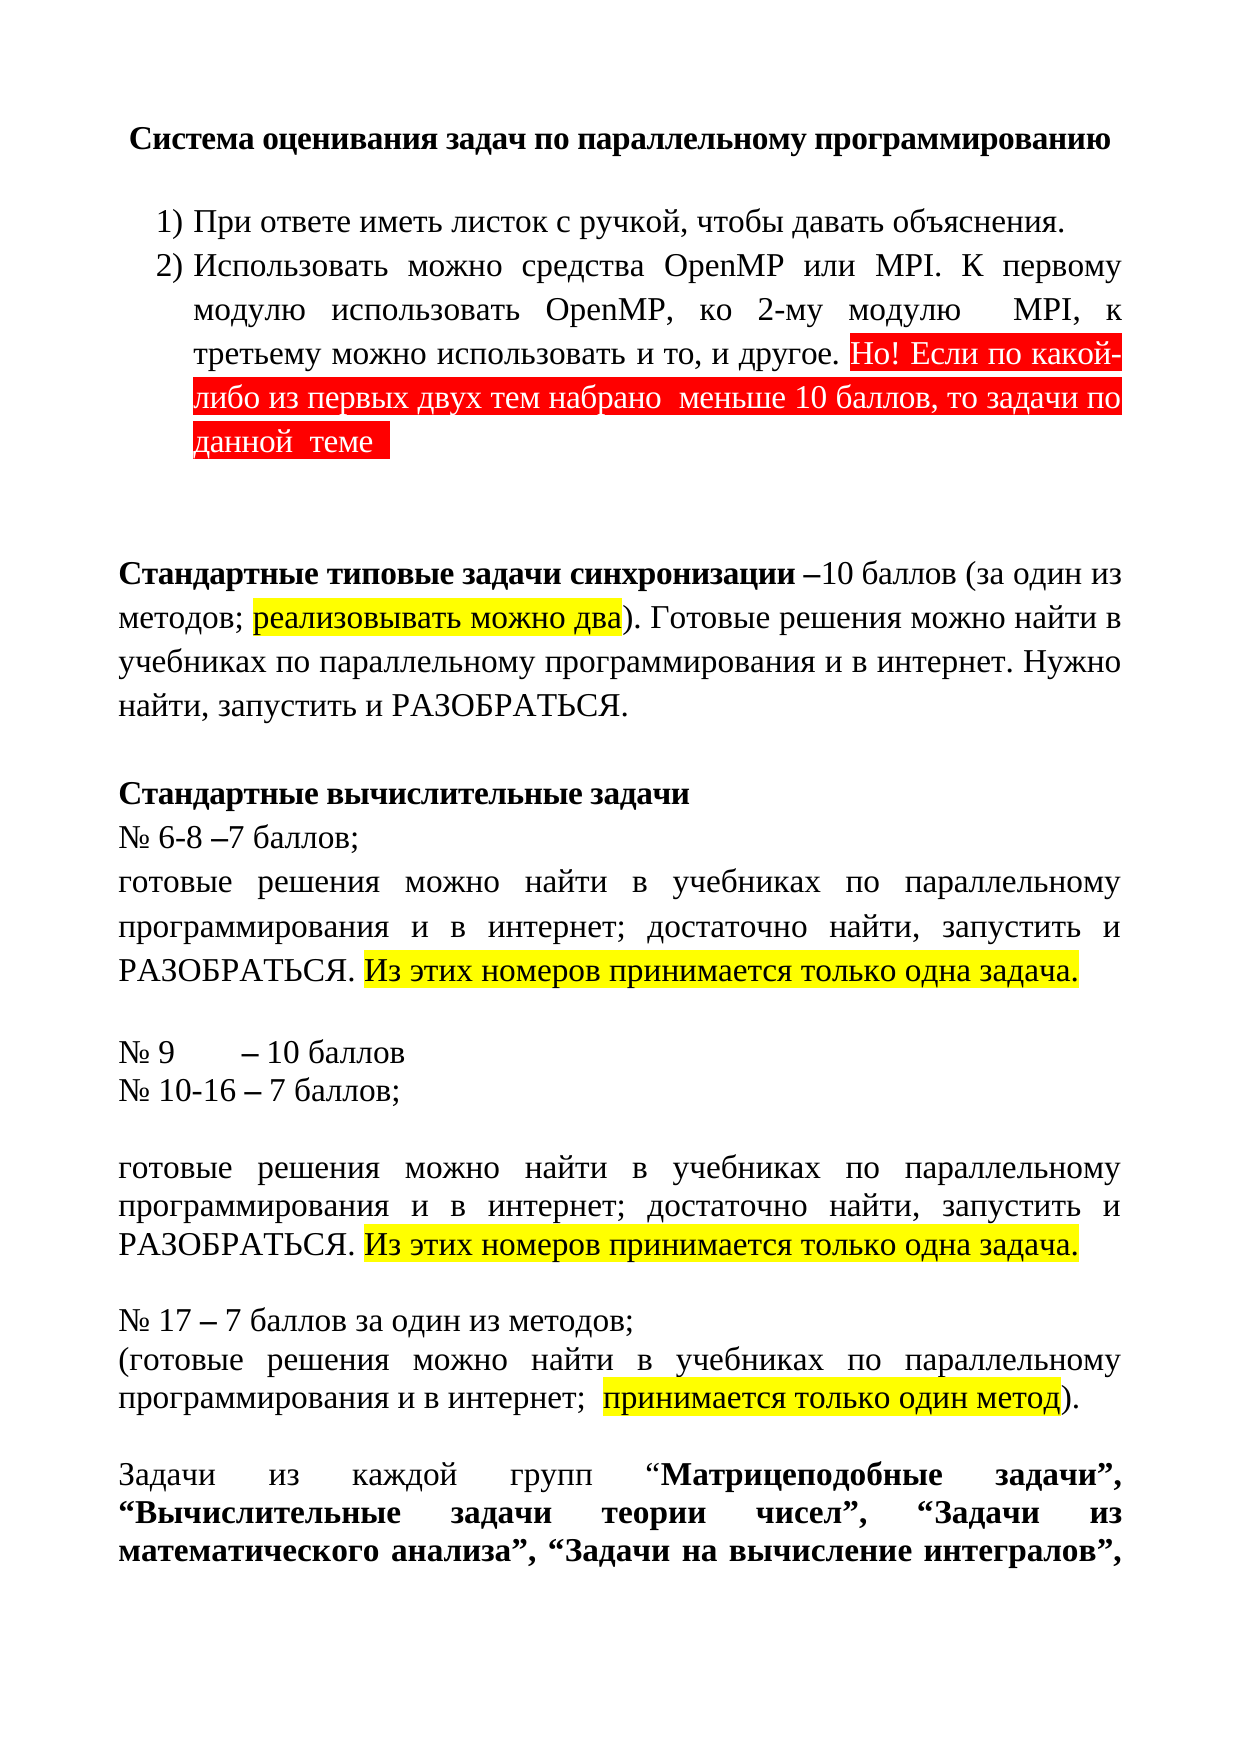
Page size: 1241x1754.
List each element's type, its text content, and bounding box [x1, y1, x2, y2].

text Система оценивания задач по параллельному программированию [118, 118, 1122, 156]
list Использовать можно средства OpenMP или MPI. К первому модулю использовать OpenMP, ко 2-му модулю MPI, к третьему можно использовать и то, и другое. Но! Если по какой-либо из первых двух тем набрано меньше 10 баллов, то задачи по данной теме будут оцениваться в 2 раза меньше, чем указано ниже. [156, 245, 1122, 503]
text № 10-16 ‒ 7 баллов; [118, 1071, 1122, 1109]
list Стандартные типовые задачи синхронизации ‒10 баллов (за один из методов; реализовывать можно два). Готовые решения можно найти в учебниках по параллельному программирования и в интернет. Нужно найти, запустить и РАЗОБРАТЬСЯ. [118, 553, 1122, 724]
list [118, 1454, 1122, 1569]
text готовые решения можно найти в учебниках по параллельному программирования и в интернет; достаточно найти, запустить и РАЗОБРАТЬСЯ. Из этих номеров принимается только одна задача. [118, 1147, 1122, 1262]
text № 9 ‒ 10 баллов [118, 1032, 1122, 1071]
list № 6-8 ‒7 баллов; [118, 818, 1122, 856]
list Стандартные вычислительные задачи [118, 774, 1122, 812]
list При ответе иметь листок с ручкой, чтобы давать объяснения. [156, 201, 1122, 239]
list готовые решения можно найти в учебниках по параллельному программирования и в интернет; достаточно найти, запустить и РАЗОБРАТЬСЯ. Из этих номеров принимается только одна задача. [118, 862, 1122, 988]
text № 17 ‒ 7 баллов за один из методов; [118, 1301, 1122, 1339]
text (готовые решения можно найти в учебниках по параллельному программирования и в интернет; принимается только один метод). [118, 1339, 1122, 1416]
